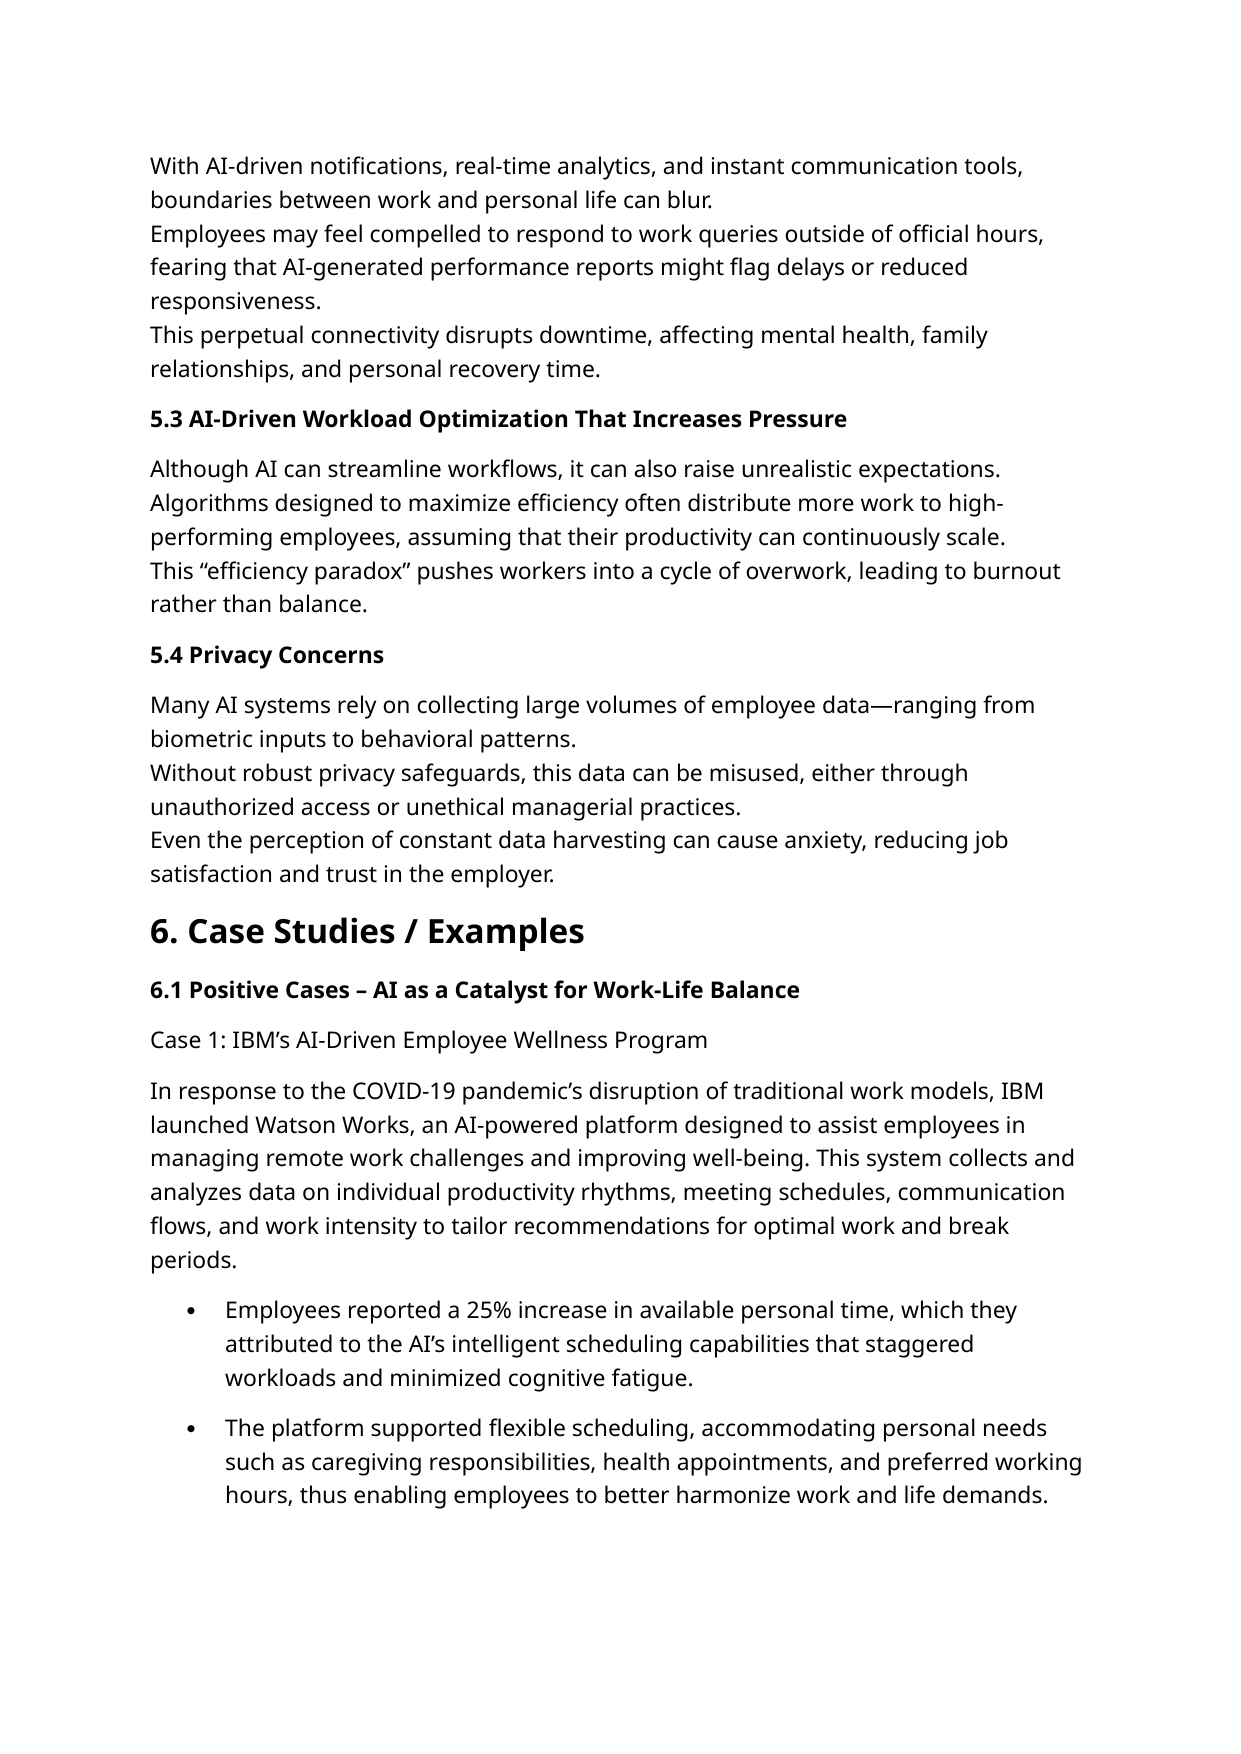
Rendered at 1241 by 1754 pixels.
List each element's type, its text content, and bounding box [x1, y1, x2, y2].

text Case 1: IBM’s AI-Driven Employee Wellness Program [150, 1024, 1090, 1056]
text 6. Case Studies / Examples [150, 908, 1090, 954]
text With AI-driven notifications, real-time analytics, and instant communication tools, boundaries between work and personal life can blur. Employees may feel compelled to respond to work queries outside of official hours, fearing that AI-generated performance reports might flag delays or reduced responsiveness. This perpetual connectivity disrupts downtime, affecting mental health, family relationships, and personal recovery time. [150, 150, 1090, 384]
text Many AI systems rely on collecting large volumes of employee data—ranging from biometric inputs to behavioral patterns. Without robust privacy safeguards, this data can be misused, either through unauthorized access or unethical managerial practices. Even the perception of constant data harvesting can cause anxiety, reducing job satisfaction and trust in the employer. [150, 689, 1090, 889]
list The platform supported flexible scheduling, accommodating personal needs such as caregiving responsibilities, health appointments, and preferred working hours, thus enabling employees to better harmonize work and life demands. [187, 1412, 1090, 1511]
text 5.4 Privacy Concerns [150, 639, 1090, 670]
text 5.3 AI-Driven Workload Optimization That Increases Pressure [150, 403, 1090, 434]
text In response to the COVID-19 pandemic’s disruption of traditional work models, IBM launched Watson Works, an AI-powered platform designed to assist employees in managing remote work challenges and improving well-being. This system collects and analyzes data on individual productivity rhythms, meeting schedules, communication flows, and work intensity to tailor recommendations for optimal work and break periods. [150, 1075, 1090, 1275]
text Although AI can streamline workflows, it can also raise unrealistic expectations. Algorithms designed to maximize efficiency often distribute more work to high-performing employees, assuming that their productivity can continuously scale. This “efficiency paradox” pushes workers into a cycle of overwork, leading to burnout rather than balance. [150, 453, 1090, 619]
list Employees reported a 25% increase in available personal time, which they attributed to the AI’s intelligent scheduling capabilities that staggered workloads and minimized cognitive fatigue. [187, 1294, 1090, 1393]
text 6.1 Positive Cases – AI as a Catalyst for Work-Life Balance [150, 974, 1090, 1005]
